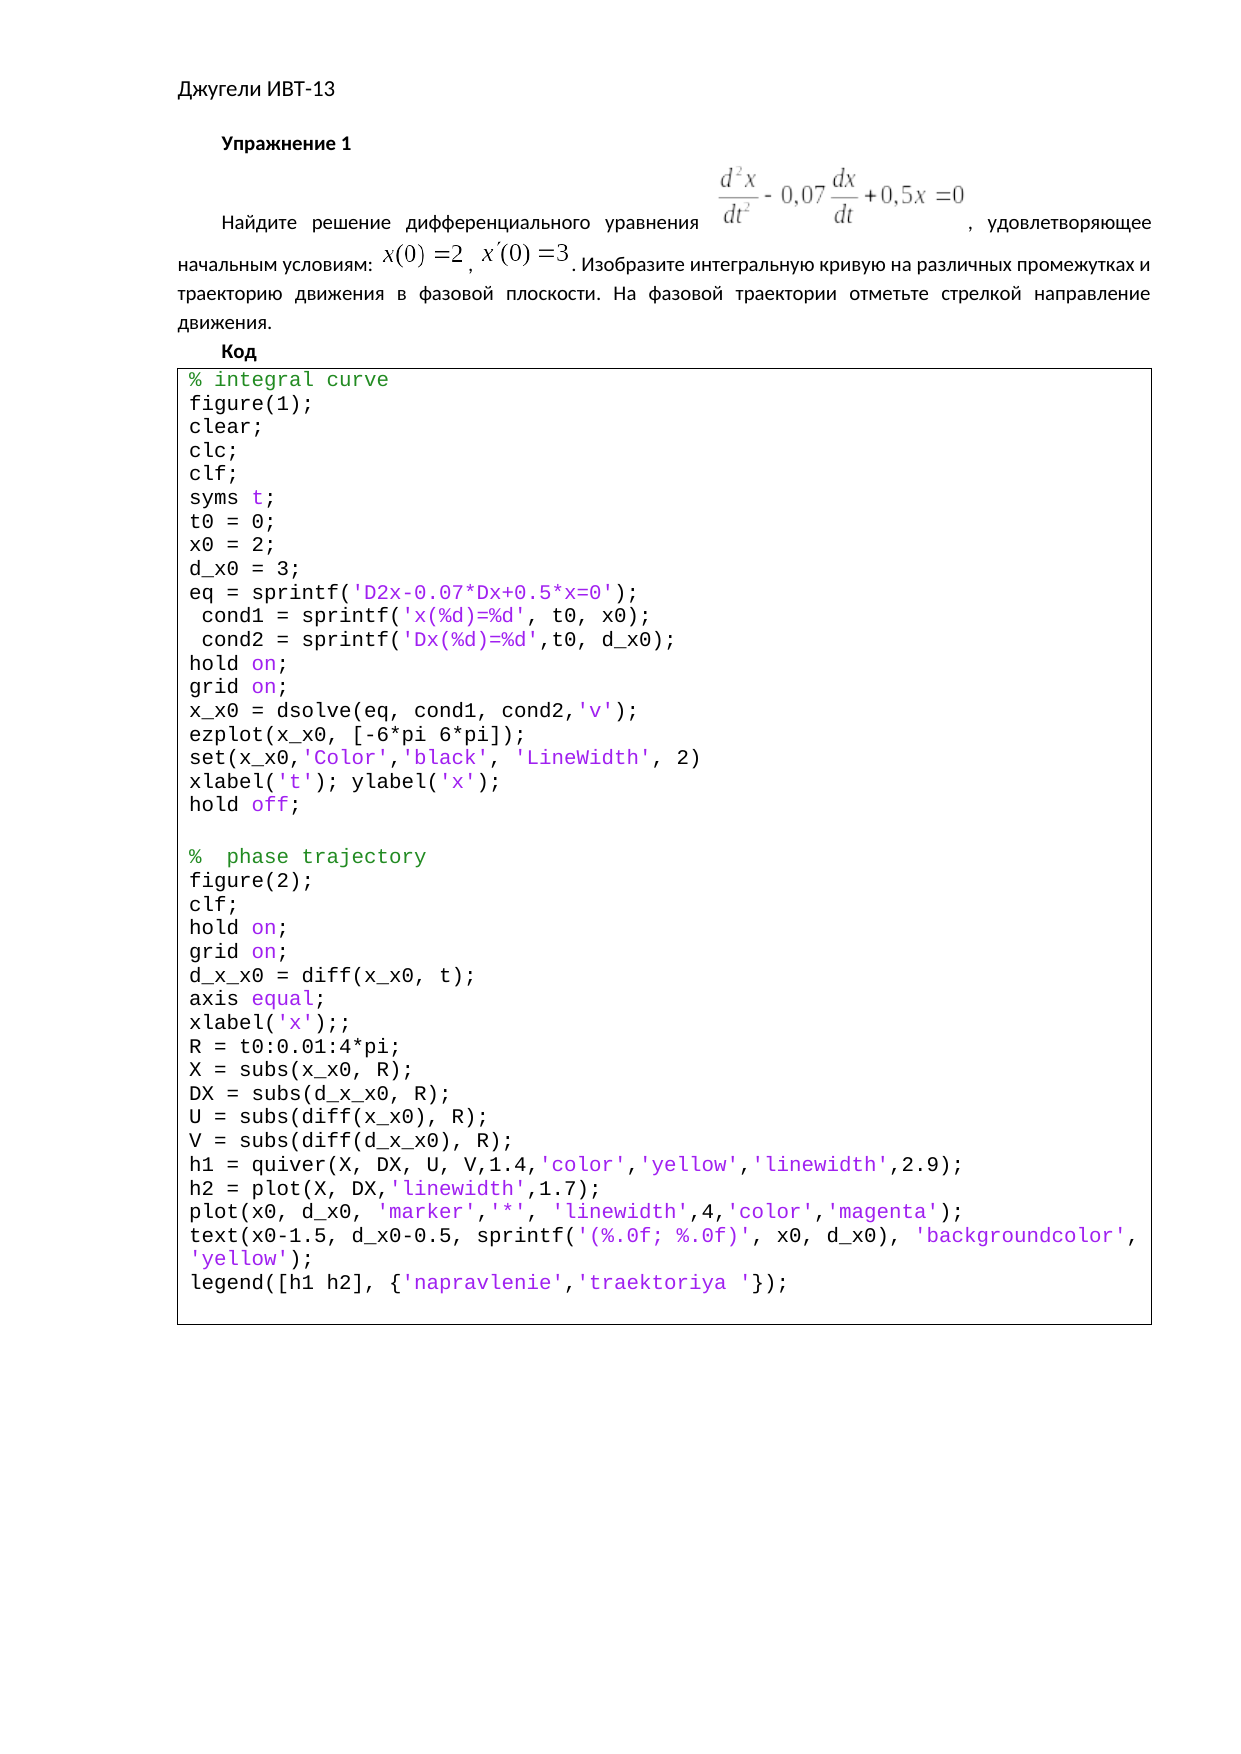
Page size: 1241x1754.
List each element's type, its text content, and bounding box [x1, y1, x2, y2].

text Код [177, 339, 1152, 364]
text Упражнение 1 [177, 130, 1152, 155]
text Найдите решение дифференциального уравнения , удовлетворяющее начальным условиям: , . Изобразите интегральную кривую на различных промежутках и траекторию движения в фазовой плоскости. На фазовой траектории отметьте стрелкой направление движения. [177, 159, 1152, 335]
table_header % integral curve figure(1); clear; clc; clf; syms t; t0 = 0; x0 = 2; d_x0 = 3; eq = sprintf('D2x-0.07*Dx+0.5*x=0'); cond1 = sprintf('x(%d)=%d', t0, x0); cond2 = sprintf('Dx(%d)=%d',t0, d_x0); hold on; grid on; x_x0 = dsolve(eq, cond1, cond2,'v'); ezplot(x_x0, [-6*pi 6*pi]); set(x_x0,'Color','black', 'LineWidth', 2) xlabel('t'); ylabel('x'); hold off; % phase trajectory figure(2); clf; hold on; grid on; d_x_x0 = diff(x_x0, t); axis equal; xlabel('x');; R = t0:0.01:4*pi; X = subs(x_x0, R); DX = subs(d_x_x0, R); U = subs(diff(x_x0), R); V = subs(diff(d_x_x0), R); h1 = quiver(X, DX, U, V,1.4,'color','yellow','linewidth',2.9); h2 = plot(X, DX,'linewidth',1.7); plot(x0, d_x0, 'marker','*', 'linewidth',4,'color','magenta'); text(x0-1.5, d_x0-0.5, sprintf('(%.0f; %.0f)', x0, d_x0), 'backgroundcolor', 'yellow'); legend([h1 h2], {'napravlenie','traektoriya '}); [178, 369, 1151, 1324]
